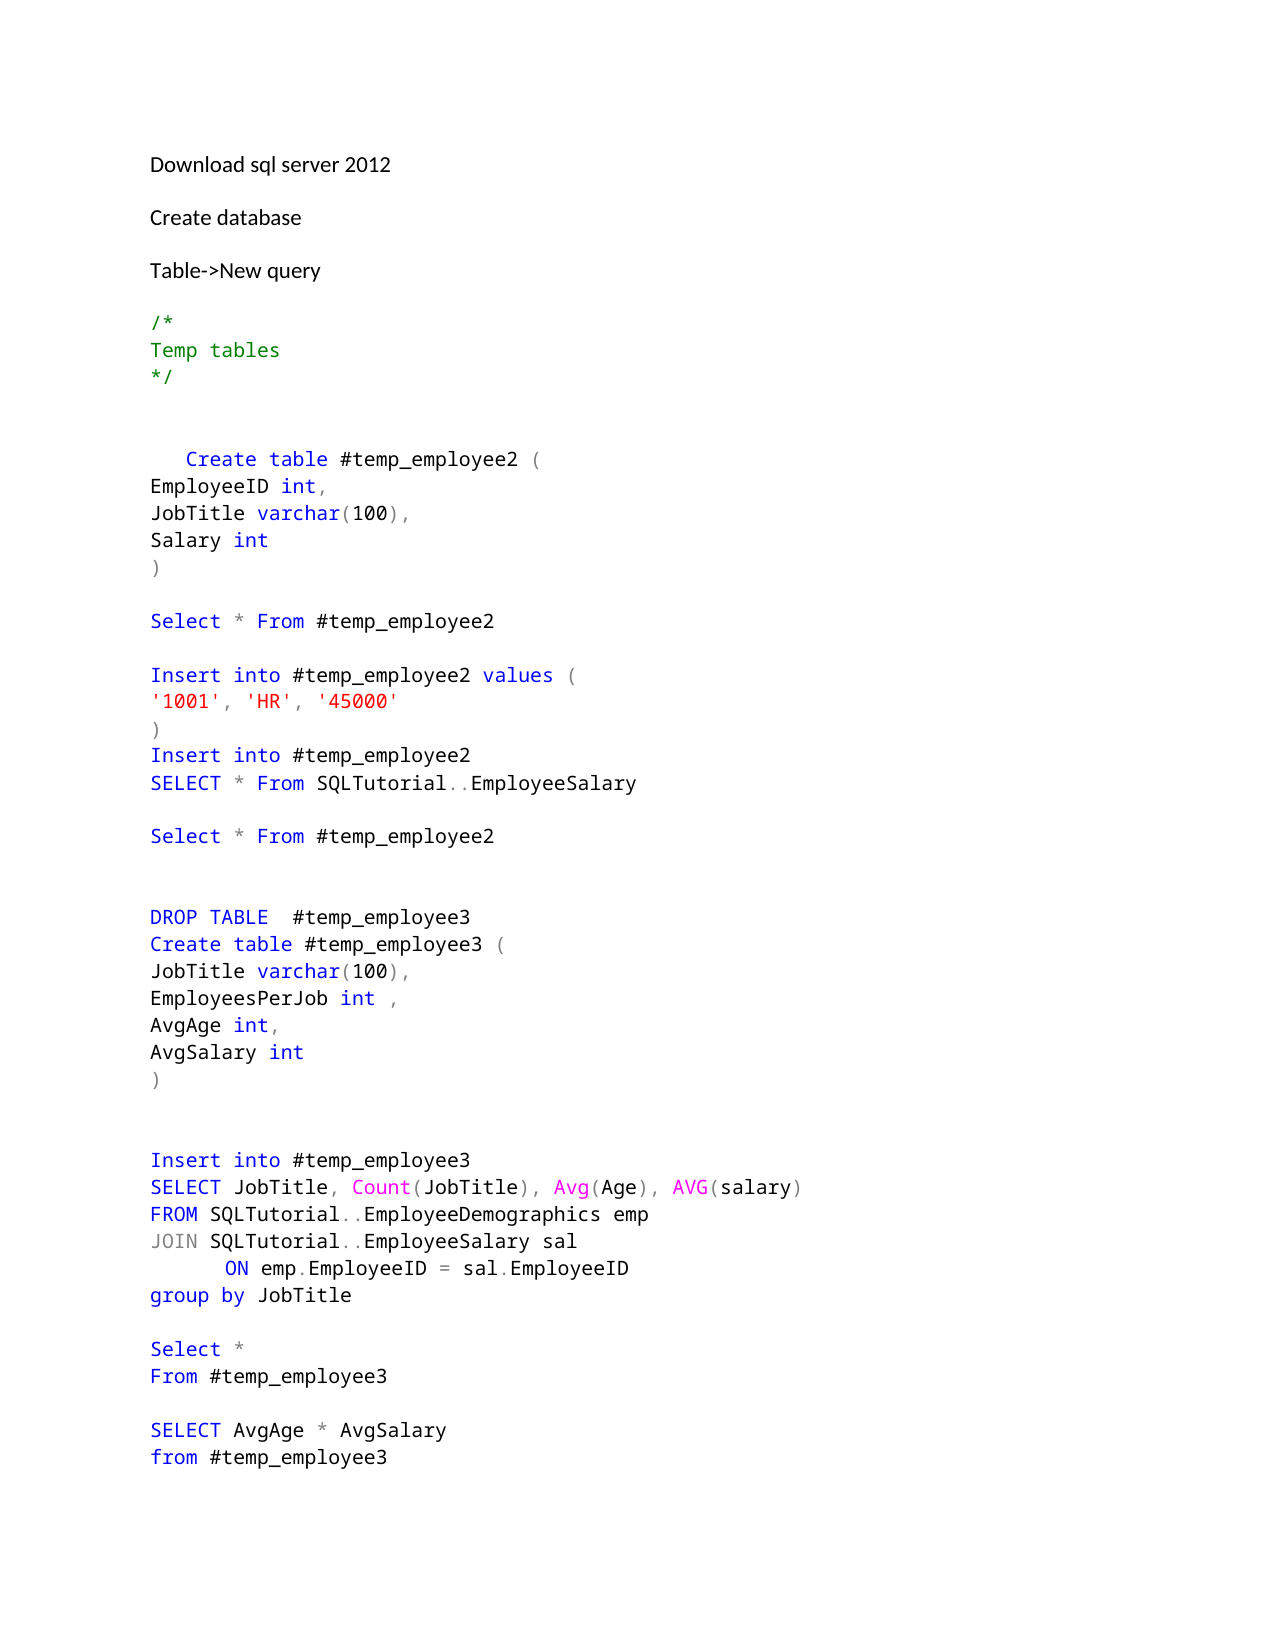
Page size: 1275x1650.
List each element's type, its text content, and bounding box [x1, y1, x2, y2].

text EmployeesPerJob int , [150, 984, 1125, 1012]
text ) [150, 715, 1125, 742]
text SELECT JobTitle, Count(JobTitle), Avg(Age), AVG(salary) [150, 1173, 1125, 1200]
text Create table #temp_employee3 ( [150, 931, 1125, 958]
text Salary int [150, 526, 1125, 553]
text From #temp_employee3 [150, 1362, 1125, 1389]
text JobTitle varchar(100), [150, 958, 1125, 984]
text Download sql server 2012 [150, 150, 1125, 178]
text FROM SQLTutorial..EmployeeDemographics emp [150, 1200, 1125, 1227]
text SELECT AvgAge * AvgSalary [150, 1416, 1125, 1443]
text */ [150, 363, 1125, 390]
text Insert into #temp_employee3 [150, 1146, 1125, 1173]
text JOIN SQLTutorial..EmployeeSalary sal [150, 1227, 1125, 1254]
text Select * From #temp_employee2 [150, 823, 1125, 850]
text SELECT * From SQLTutorial..EmployeeSalary [150, 769, 1125, 796]
text Create table #temp_employee2 ( [150, 445, 1125, 472]
text JobTitle varchar(100), [150, 499, 1125, 526]
text /* [150, 309, 1125, 336]
text ) [150, 553, 1125, 580]
text Select * From #temp_employee2 [150, 607, 1125, 634]
text from #temp_employee3 [150, 1443, 1125, 1470]
text Select * [150, 1335, 1125, 1362]
text Insert into #temp_employee2 values ( [150, 661, 1125, 688]
text Insert into #temp_employee2 [150, 742, 1125, 769]
text AvgAge int, [150, 1012, 1125, 1038]
text AvgSalary int [150, 1038, 1125, 1066]
text '1001', 'HR', '45000' [150, 688, 1125, 715]
text EmployeeID int, [150, 472, 1125, 499]
text DROP TABLE #temp_employee3 [150, 904, 1125, 931]
text ) [150, 1066, 1125, 1092]
text Temp tables [150, 336, 1125, 363]
text group by JobTitle [150, 1281, 1125, 1308]
text Create database [150, 203, 1125, 231]
text ON emp.EmployeeID = sal.EmployeeID [150, 1254, 1125, 1281]
text Table->New query [150, 256, 1125, 284]
